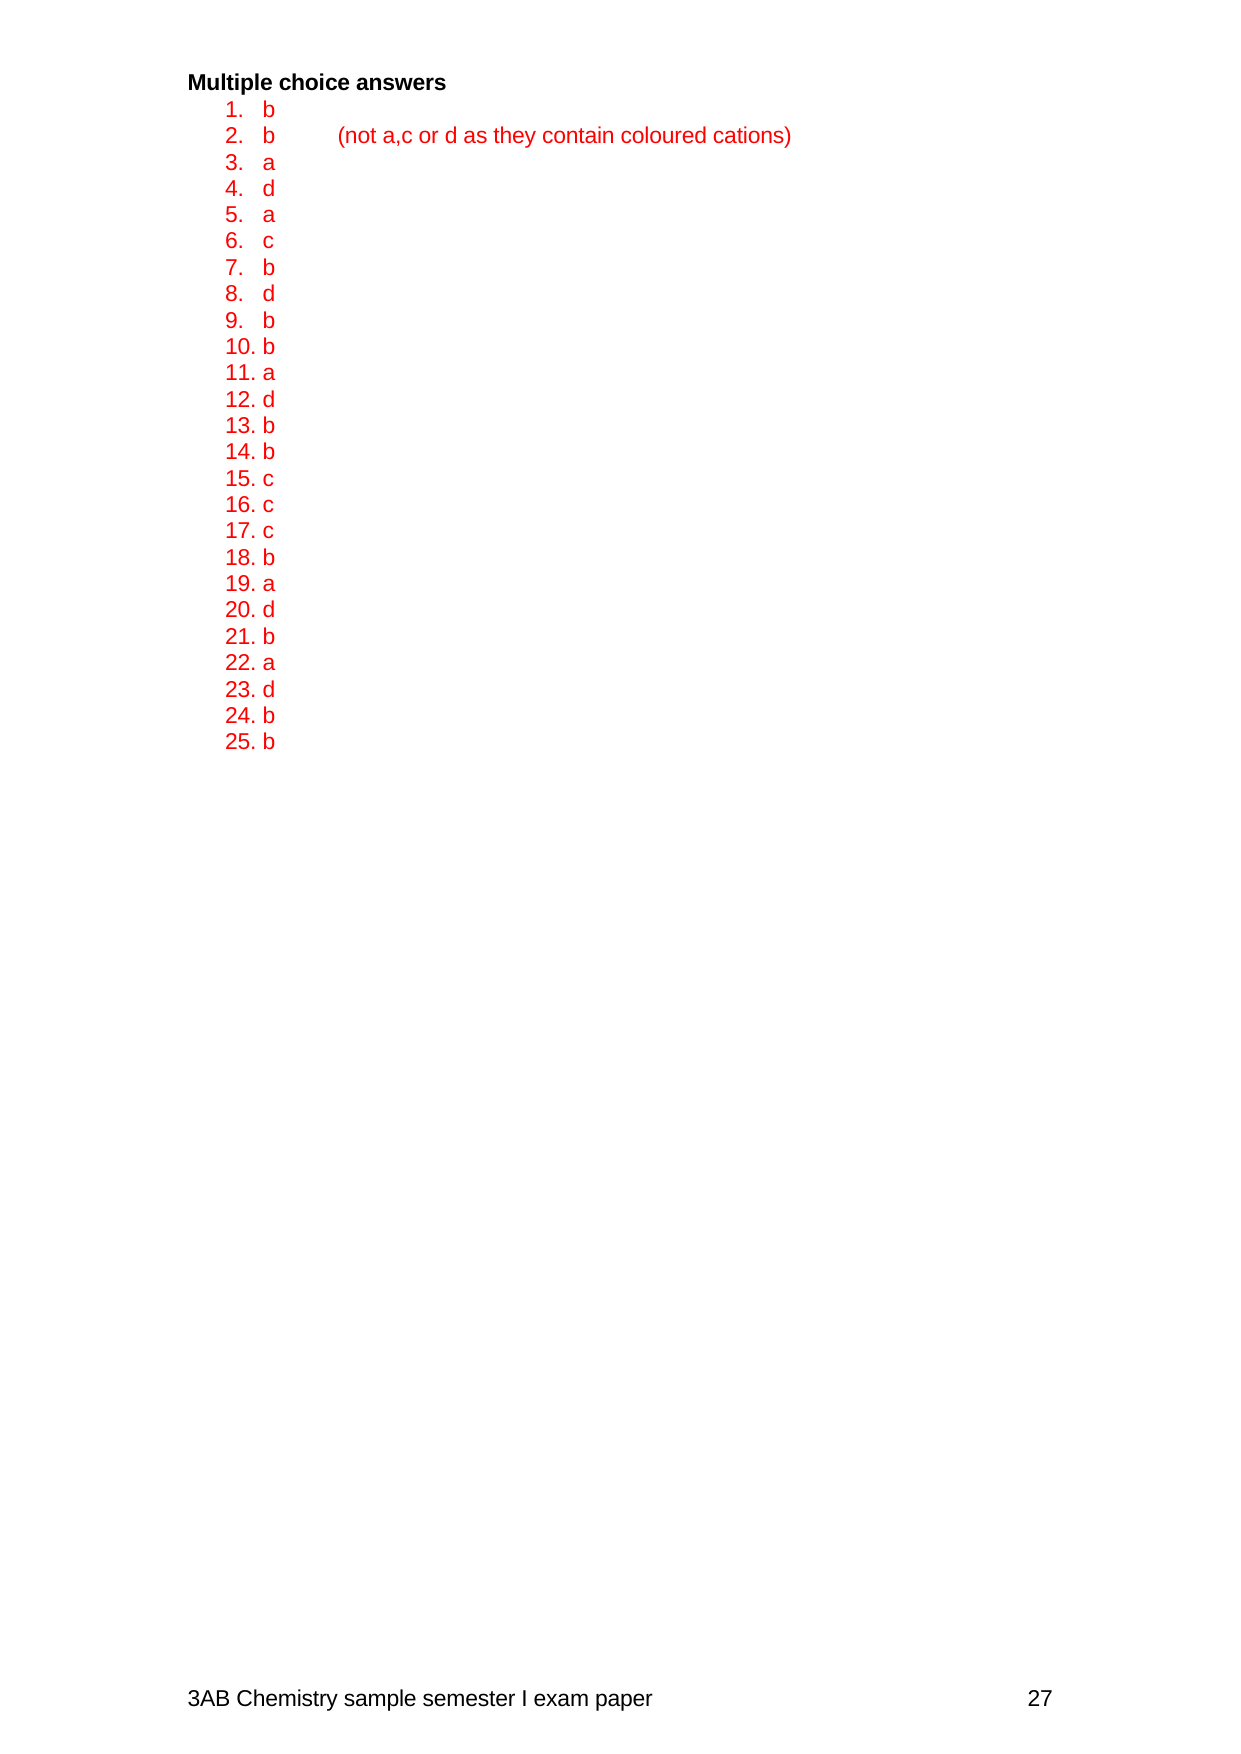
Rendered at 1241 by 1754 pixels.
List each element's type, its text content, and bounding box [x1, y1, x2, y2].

list a [225, 649, 1053, 676]
list d [225, 386, 1053, 412]
list b [225, 702, 1053, 728]
list b [225, 728, 1053, 754]
list b [225, 438, 1053, 465]
list d [225, 175, 1053, 201]
list b [225, 307, 1053, 333]
list a [225, 570, 1053, 596]
list d [225, 596, 1053, 623]
list c [225, 227, 1053, 254]
list a [225, 201, 1053, 227]
list d [225, 280, 1053, 307]
list b [225, 623, 1053, 649]
list c [225, 465, 1053, 491]
list b (not a,c or d as they contain coloured cations) [225, 122, 1053, 148]
list b [225, 96, 1053, 122]
list b [225, 254, 1053, 280]
list a [225, 359, 1053, 386]
list a [225, 148, 1053, 175]
list b [225, 412, 1053, 438]
list d [225, 676, 1053, 702]
list c [225, 491, 1053, 517]
list b [225, 333, 1053, 359]
list b [225, 544, 1053, 570]
list c [225, 517, 1053, 544]
text Multiple choice answers [187, 69, 1053, 96]
